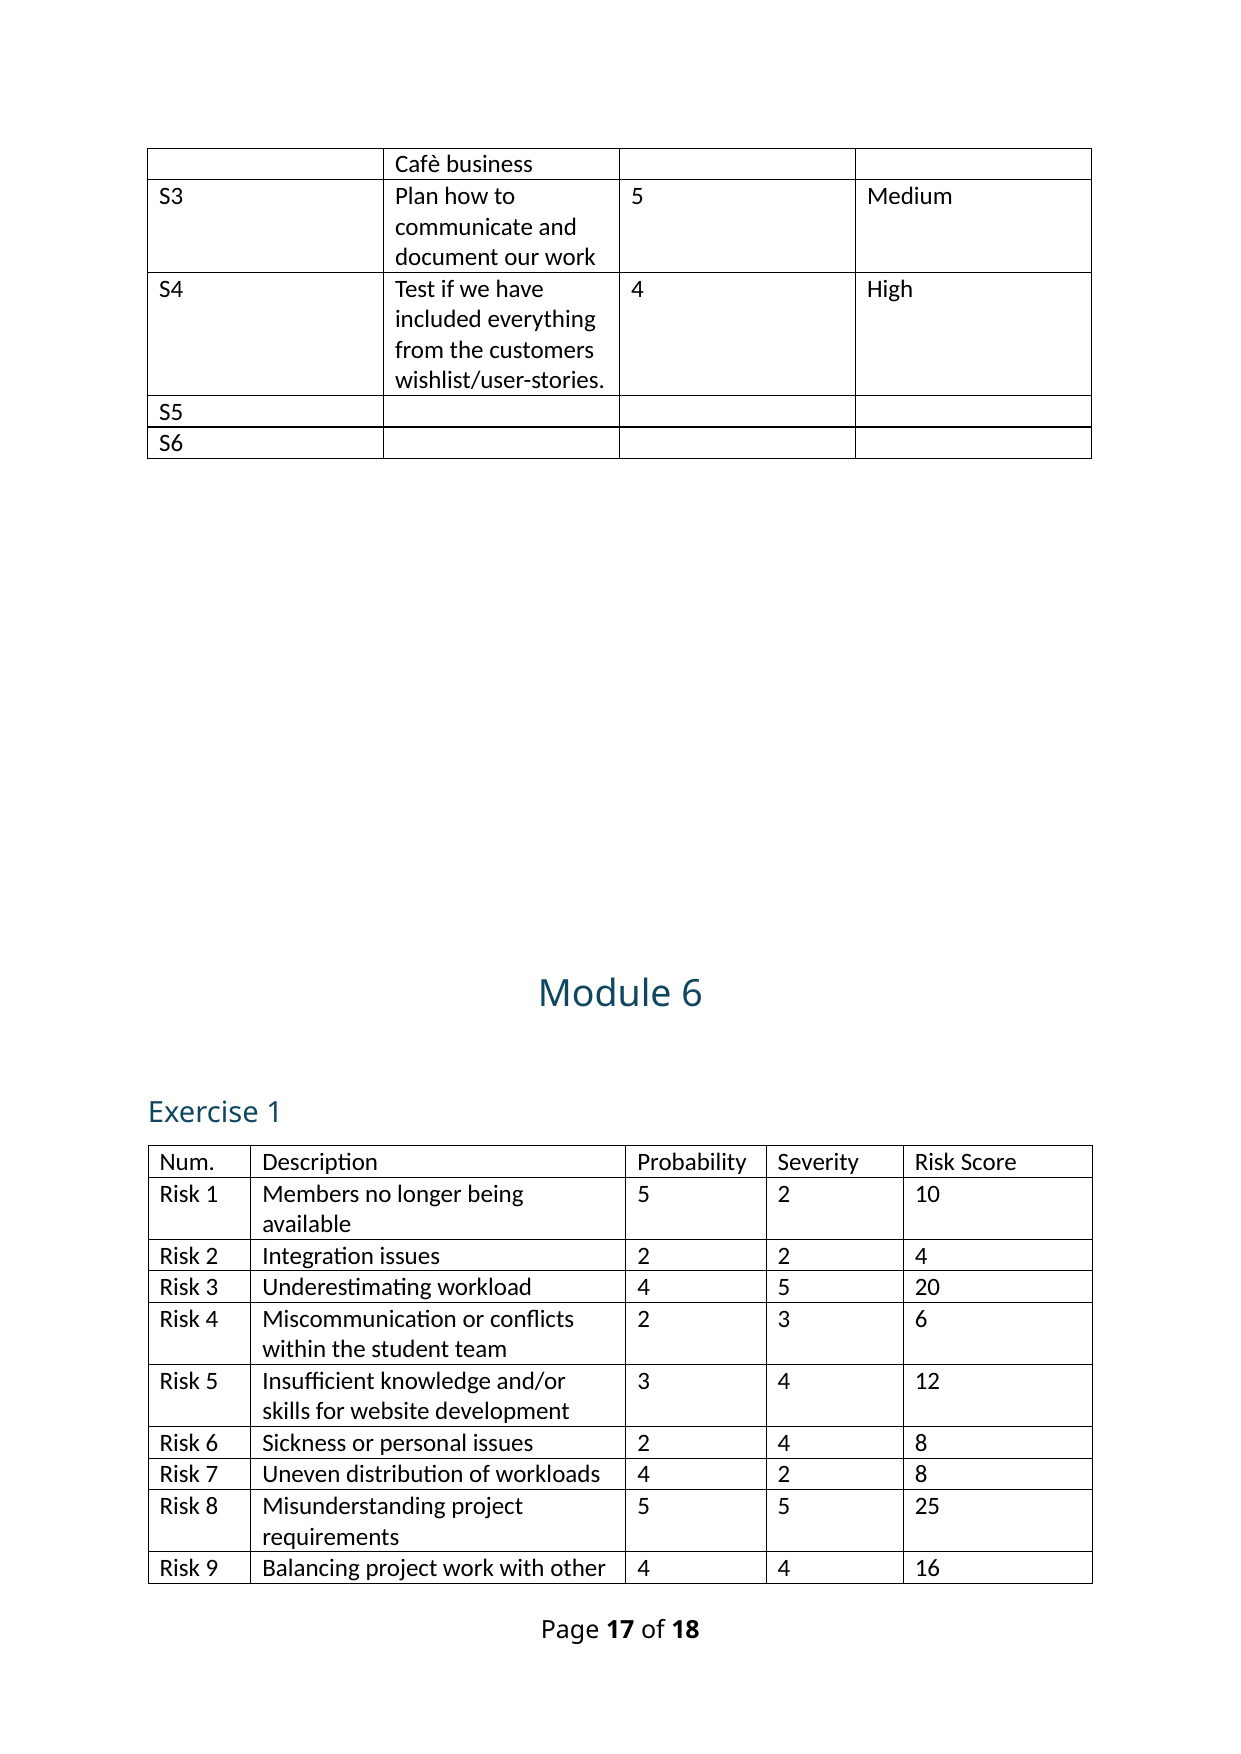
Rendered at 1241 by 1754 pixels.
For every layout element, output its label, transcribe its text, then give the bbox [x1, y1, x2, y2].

table_cell 10 [904, 1178, 1092, 1239]
table_cell [384, 428, 619, 458]
table_cell 5 [626, 1490, 766, 1551]
table_cell 5 [620, 180, 855, 272]
table_cell 5 [626, 1178, 766, 1239]
table_cell 4 [626, 1459, 766, 1489]
table_cell [620, 396, 855, 426]
table_cell Risk 9 [149, 1552, 250, 1583]
table_cell Miscommunication or conflicts within the student team [251, 1303, 625, 1364]
table_cell 2 [620, 149, 855, 179]
table_cell 6 [904, 1303, 1092, 1364]
table_cell S5 [148, 396, 383, 426]
table_cell [856, 396, 1091, 426]
table_cell Integration issues [251, 1240, 625, 1270]
table_cell Test if we have included everything from the customers wishlist/user-stories. [384, 273, 619, 395]
table_cell Risk 6 [149, 1427, 250, 1458]
table_cell [856, 428, 1091, 458]
table_cell 2 [767, 1459, 903, 1489]
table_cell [384, 149, 619, 179]
table_cell Risk 7 [149, 1459, 250, 1489]
table_cell 4 [767, 1365, 903, 1426]
table_header Description [251, 1146, 625, 1177]
table_cell Underestimating workload [251, 1271, 625, 1302]
table_cell Insufficient knowledge and/or skills for website development [251, 1365, 625, 1426]
table_header Probability [626, 1146, 766, 1177]
table_cell Risk 2 [149, 1240, 250, 1270]
table_cell 2 [767, 1240, 903, 1270]
subtitle Module 6 [148, 967, 1093, 1018]
table_cell [620, 428, 855, 458]
table_cell 8 [904, 1427, 1092, 1458]
table_cell Risk 4 [149, 1303, 250, 1364]
table_cell Plan how to communicate and document our work [384, 180, 619, 272]
table_cell S6 [148, 428, 383, 458]
table_header Num. [149, 1146, 250, 1177]
table_cell 4 [620, 273, 855, 395]
table_cell S4 [148, 273, 383, 395]
table_cell 4 [626, 1271, 766, 1302]
table_cell 12 [904, 1365, 1092, 1426]
table_header Severity [767, 1146, 903, 1177]
table_cell 25 [904, 1490, 1092, 1551]
table_cell S2 [148, 149, 383, 179]
subtitle Exercise 1 [148, 1091, 1093, 1131]
table_cell 4 [904, 1240, 1092, 1270]
table_cell Risk 1 [149, 1178, 250, 1239]
table_cell 4 [767, 1427, 903, 1458]
table_cell Members no longer being available [251, 1178, 625, 1239]
table_cell High [856, 273, 1091, 395]
table_cell 4 [767, 1552, 903, 1583]
table_cell 8 [904, 1459, 1092, 1489]
table_cell Risk 8 [149, 1490, 250, 1551]
table_cell 2 [626, 1427, 766, 1458]
table_cell Risk 5 [149, 1365, 250, 1426]
table_cell [384, 396, 619, 426]
table_cell Misunderstanding project requirements [251, 1490, 625, 1551]
table_cell 3 [626, 1365, 766, 1426]
table_cell Low [856, 149, 1091, 179]
table_cell Risk 3 [149, 1271, 250, 1302]
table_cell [251, 1552, 625, 1583]
table_cell 5 [767, 1271, 903, 1302]
table_cell 4 [626, 1552, 766, 1583]
table_cell 3 [767, 1303, 903, 1364]
table_cell 5 [767, 1490, 903, 1551]
table_cell Uneven distribution of workloads [251, 1459, 625, 1489]
table_header Risk Score [904, 1146, 1092, 1177]
table_cell Medium [856, 180, 1091, 272]
table_cell 20 [904, 1271, 1092, 1302]
table_cell 2 [626, 1303, 766, 1364]
table_cell S3 [148, 180, 383, 272]
table_cell 2 [626, 1240, 766, 1270]
table_cell Sickness or personal issues [251, 1427, 625, 1458]
table_cell 16 [904, 1552, 1092, 1583]
table_cell 2 [767, 1178, 903, 1239]
